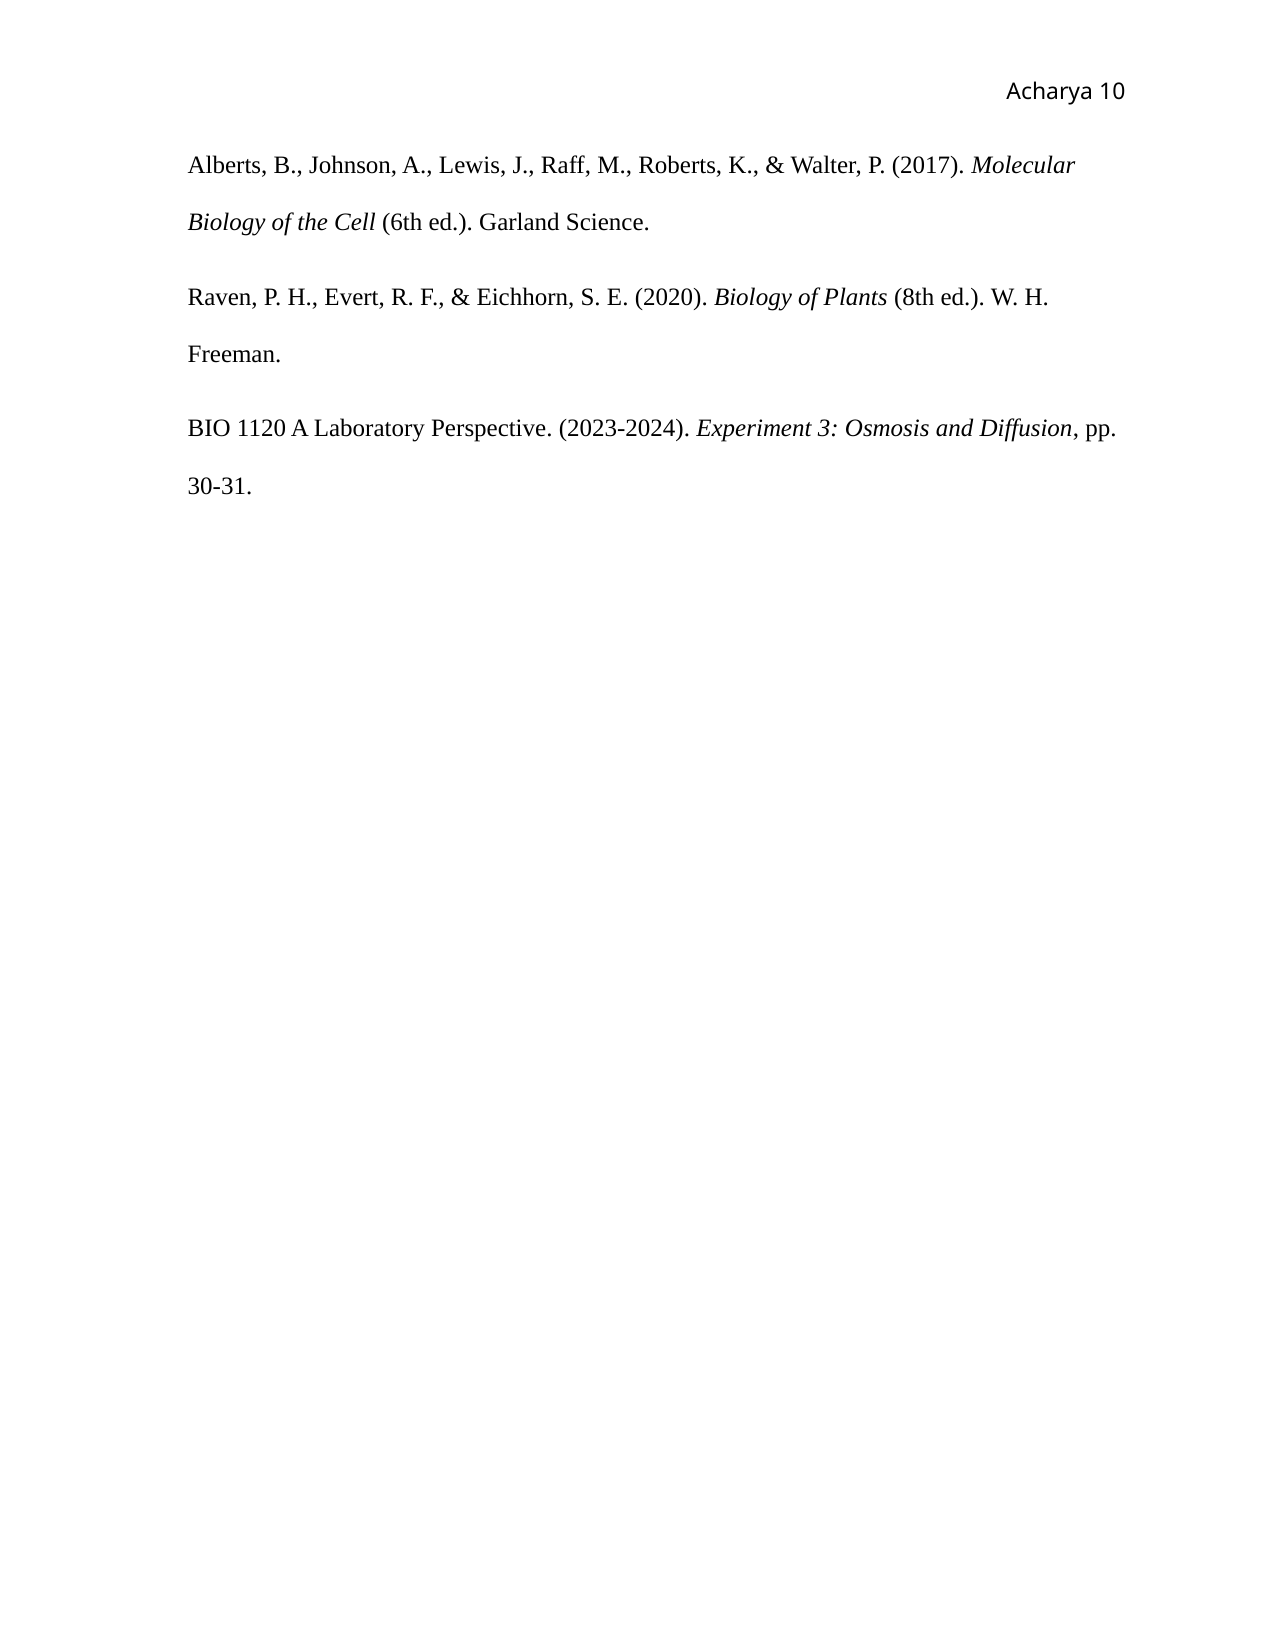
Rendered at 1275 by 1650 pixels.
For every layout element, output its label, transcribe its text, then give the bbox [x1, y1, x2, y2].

text Raven, P. H., Evert, R. F., & Eichhorn, S. E. (2020). Biology of Plants (8th ed.). W. H. Freeman. [187, 282, 1125, 368]
text BIO 1120 A Laboratory Perspective. (2023-2024). Experiment 3: Osmosis and Diffusion, pp. 30-31. [187, 413, 1125, 499]
text Alberts, B., Johnson, A., Lewis, J., Raff, M., Roberts, K., & Walter, P. (2017). Molecular Biology of the Cell (6th ed.). Garland Science. [187, 150, 1125, 236]
